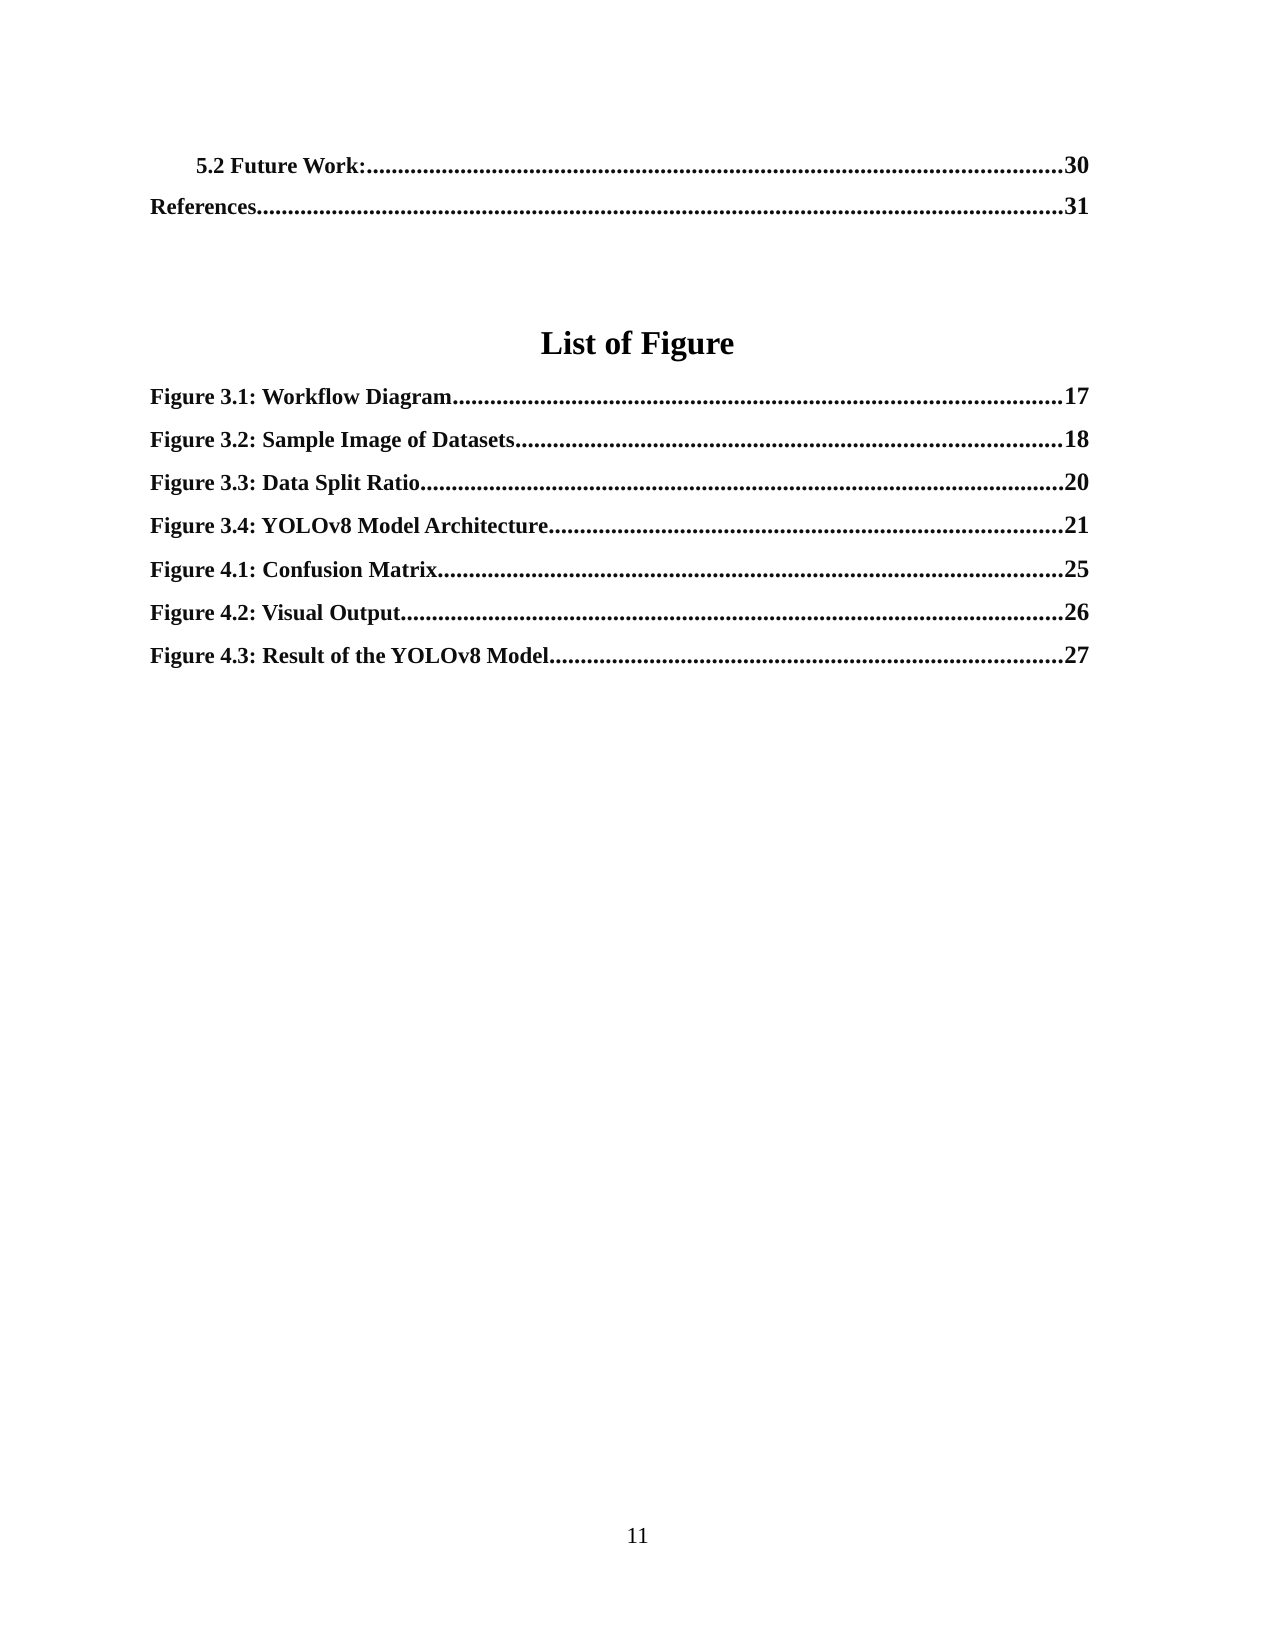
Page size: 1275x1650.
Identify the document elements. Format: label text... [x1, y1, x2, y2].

text Figure 4.1: Confusion Matrix 25 [150, 554, 1125, 582]
text List of Figure [150, 323, 1125, 361]
text Figure 3.1: Workflow Diagram 17 [150, 381, 1125, 410]
text Figure 4.3: Result of the YOLOv8 Model 27 [150, 640, 1125, 669]
text Figure 3.4: YOLOv8 Model Architecture 21 [150, 511, 1125, 539]
text Figure 4.2: Visual Output 26 [150, 597, 1125, 626]
text Figure 3.2: Sample Image of Datasets 18 [150, 424, 1125, 453]
text Figure 3.3: Data Split Ratio 20 [150, 467, 1125, 496]
